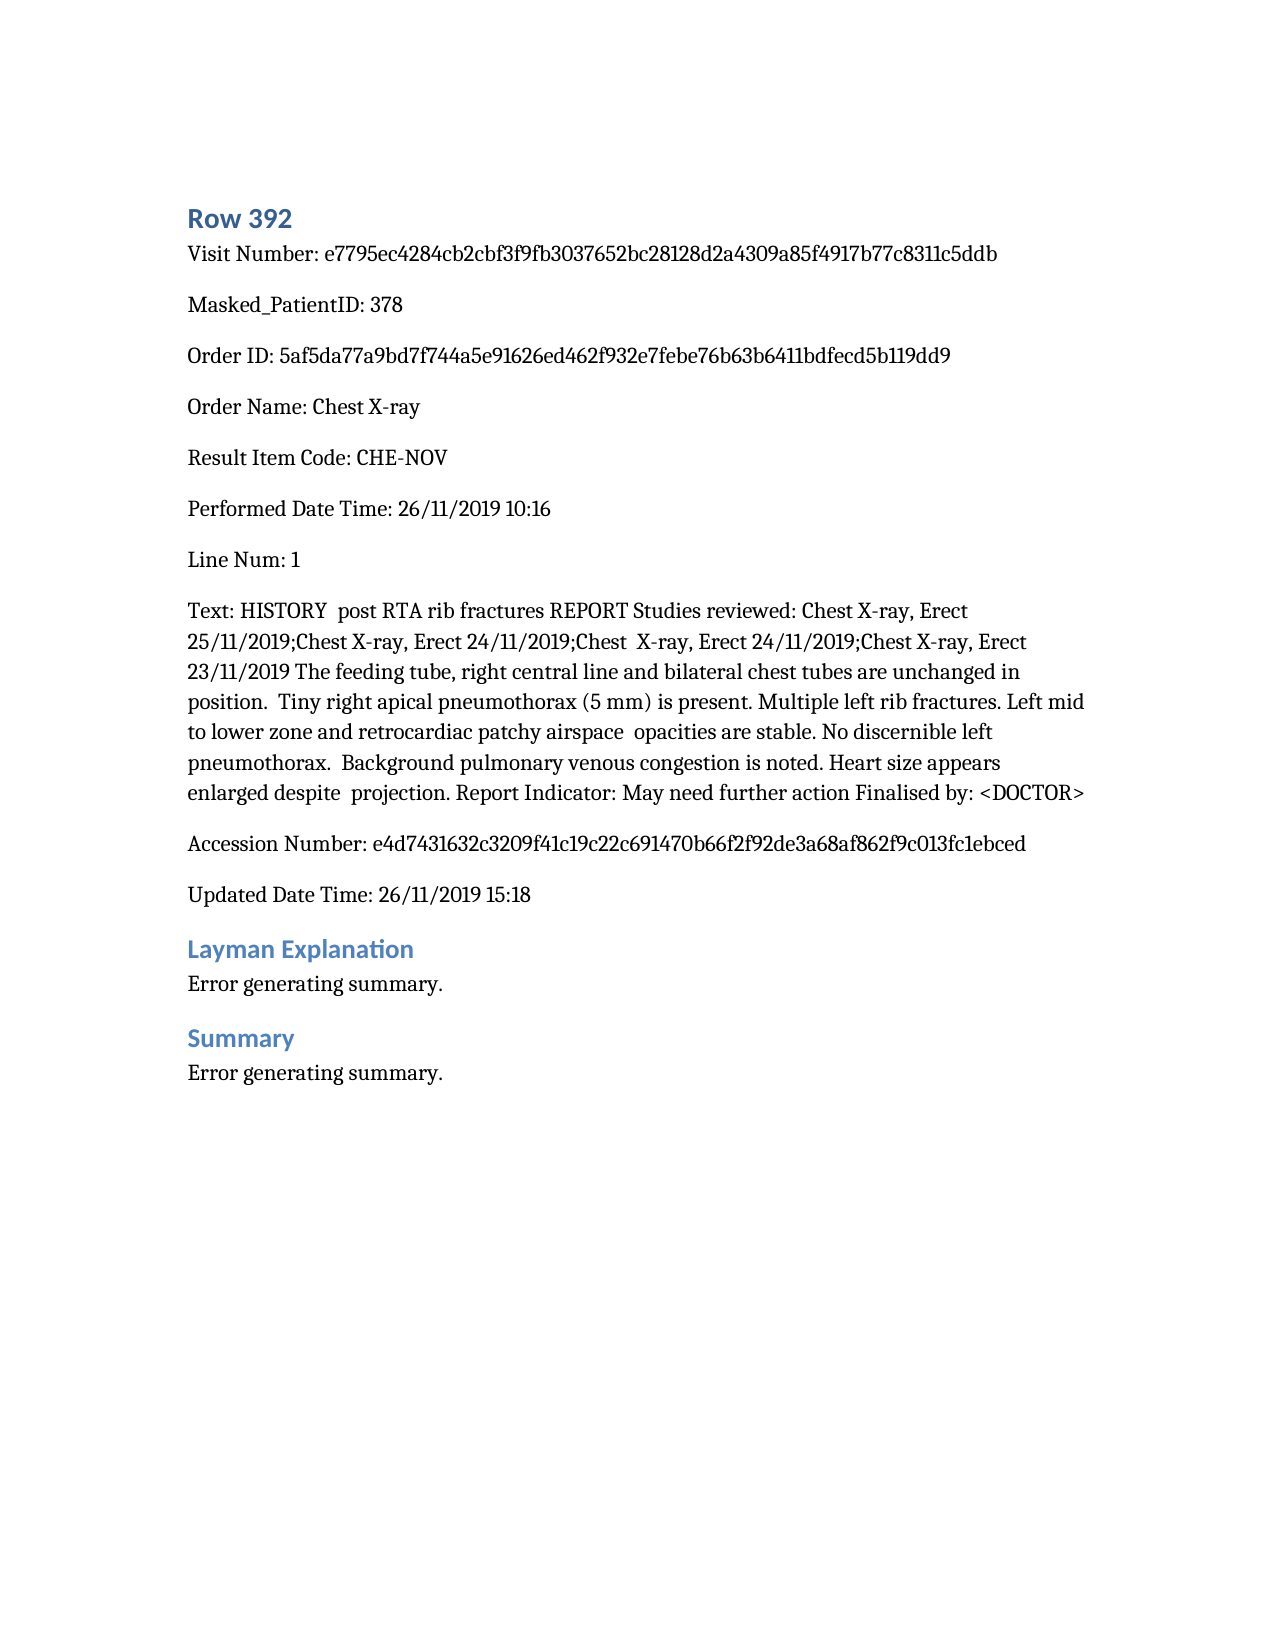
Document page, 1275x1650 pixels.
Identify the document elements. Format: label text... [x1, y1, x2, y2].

text Performed Date Time: 26/11/2019 10:16 [187, 496, 1087, 522]
subtitle Row 392 [187, 200, 1087, 236]
text Error generating summary. [187, 1059, 1087, 1086]
text Error generating summary. [187, 971, 1087, 997]
text Result Item Code: CHE-NOV [187, 445, 1087, 471]
text Updated Date Time: 26/11/2019 15:18 [187, 882, 1087, 908]
text Order Name: Chest X-ray [187, 394, 1087, 420]
text Line Num: 1 [187, 547, 1087, 573]
text Accession Number: e4d7431632c3209f41c19c22c691470b66f2f92de3a68af862f9c013fc1ebced [187, 831, 1087, 857]
text Order ID: 5af5da77a9bd7f744a5e91626ed462f932e7febe76b63b6411bdfecd5b119dd9 [187, 343, 1087, 369]
subtitle Summary [187, 1022, 1087, 1054]
text Masked_PatientID: 378 [187, 292, 1087, 318]
subtitle Layman Explanation [187, 933, 1087, 966]
text Text: HISTORY post RTA rib fractures REPORT Studies reviewed: Chest X-ray, Erect 25/11/2019;Chest X-ray, Erect 24/11/2019;Chest X-ray, Erect 24/11/2019;Chest X-ray, Erect 23/11/2019 The feeding tube, right central line and bilateral chest tubes are unchanged in position. Tiny right apical pneumothorax (5 mm) is present. Multiple left rib fractures. Left mid to lower zone and retrocardiac patchy airspace opacities are stable. No discernible left pneumothorax. Background pulmonary venous congestion is noted. Heart size appears enlarged despite projection. Report Indicator: May need further action Finalised by: <DOCTOR> [187, 598, 1087, 806]
text Visit Number: e7795ec4284cb2cbf3f9fb3037652bc28128d2a4309a85f4917b77c8311c5ddb [187, 241, 1087, 267]
